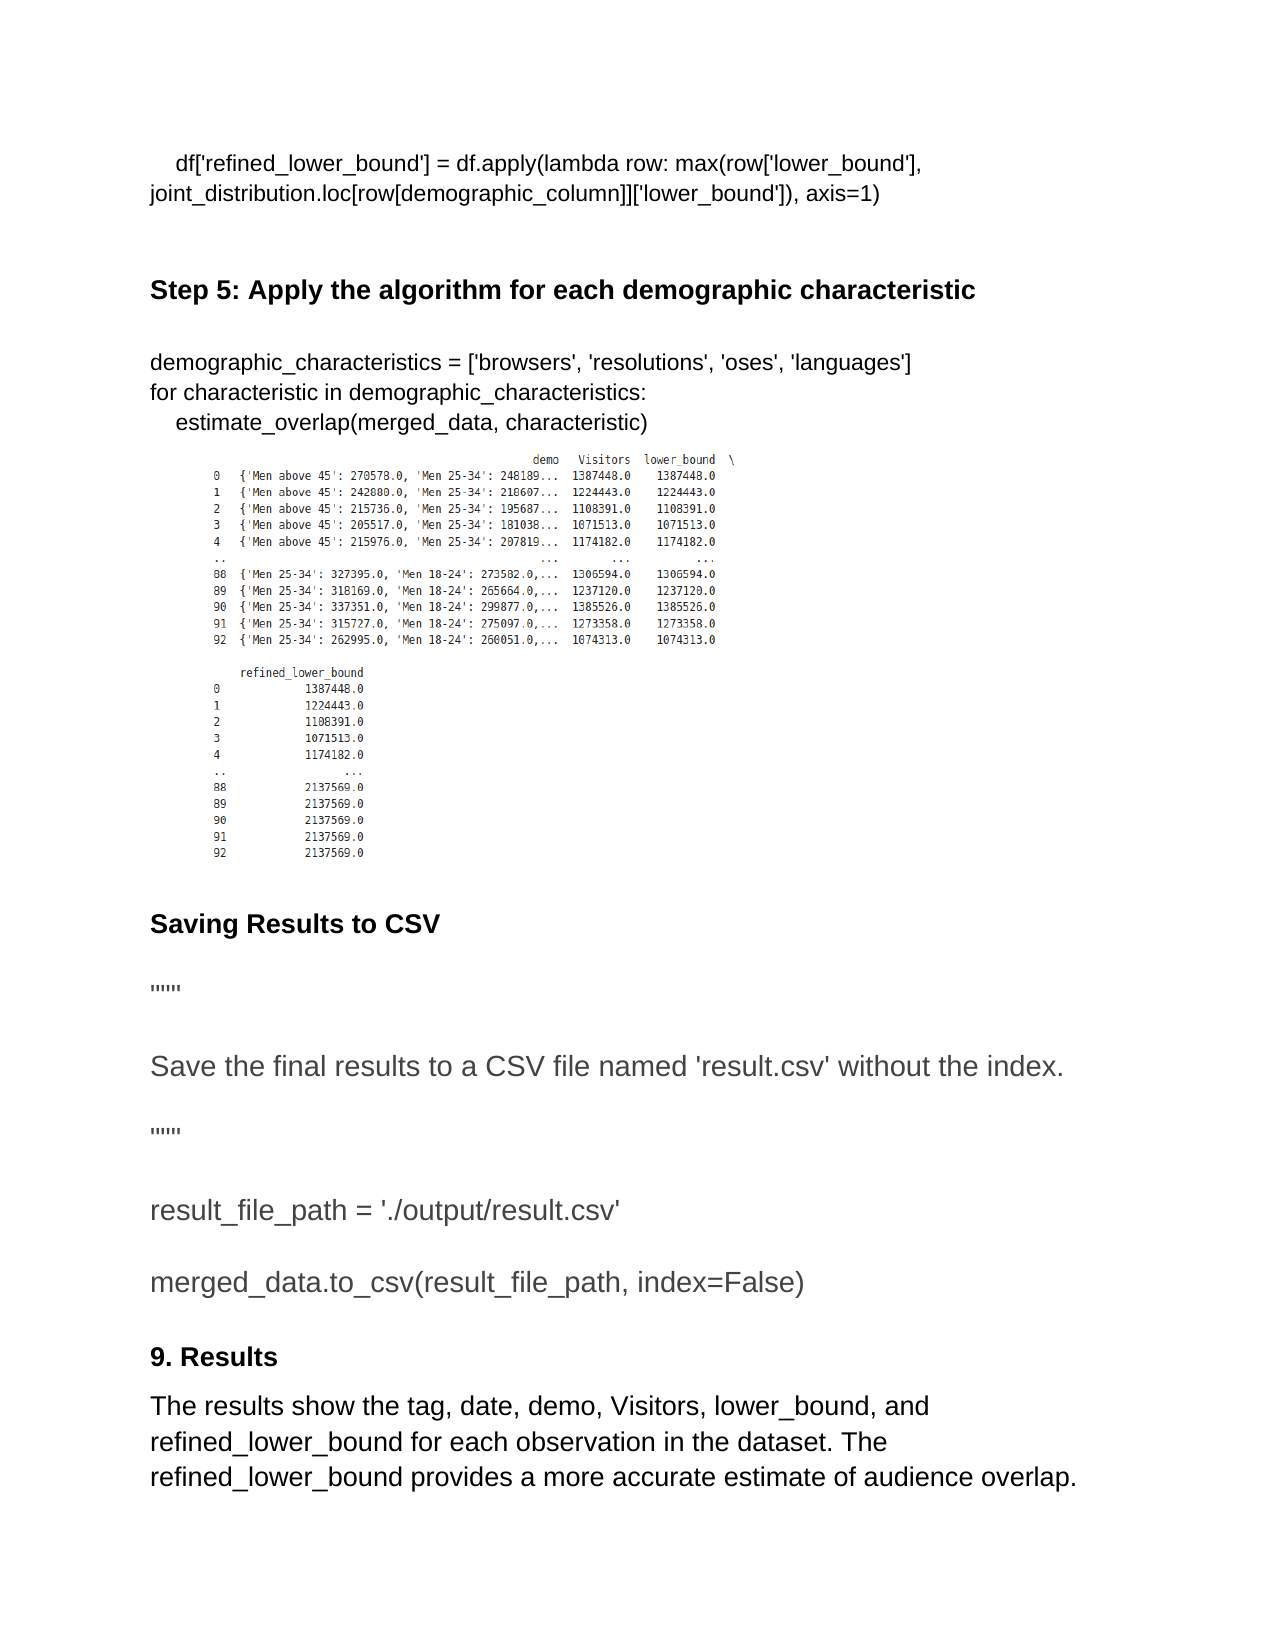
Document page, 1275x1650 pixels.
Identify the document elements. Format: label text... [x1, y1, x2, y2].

picture [150, 439, 1125, 872]
subtitle merged_data.to_csv(result_file_path, index=False) [150, 1265, 1125, 1299]
text for characteristic in demographic_characteristics: [150, 379, 1125, 405]
subtitle Save the final results to a CSV file named 'result.csv' without the index. [150, 1049, 1125, 1083]
subtitle """ [150, 1121, 1125, 1155]
subtitle result_file_path = './output/result.csv' [150, 1193, 1125, 1227]
text demographic_characteristics = ['browsers', 'resolutions', 'oses', 'languages'] [150, 348, 1125, 375]
text df['refined_lower_bound'] = df.apply(lambda row: max(row['lower_bound'], joint_distribution.loc[row[demographic_column]]['lower_bound']), axis=1) [150, 150, 1125, 207]
subtitle Saving Results to CSV [150, 908, 1125, 939]
text The results show the tag, date, demo, Visitors, lower_bound, and refined_lower_bound for each observation in the dataset. The refined_lower_bound provides a more accurate estimate of audience overlap. [150, 1389, 1125, 1493]
text estimate_overlap(merged_data, characteristic) [150, 409, 1125, 435]
subtitle Step 5: Apply the algorithm for each demographic characteristic [150, 274, 1125, 305]
subtitle 9. Results [150, 1341, 1125, 1372]
subtitle """ [150, 978, 1125, 1011]
